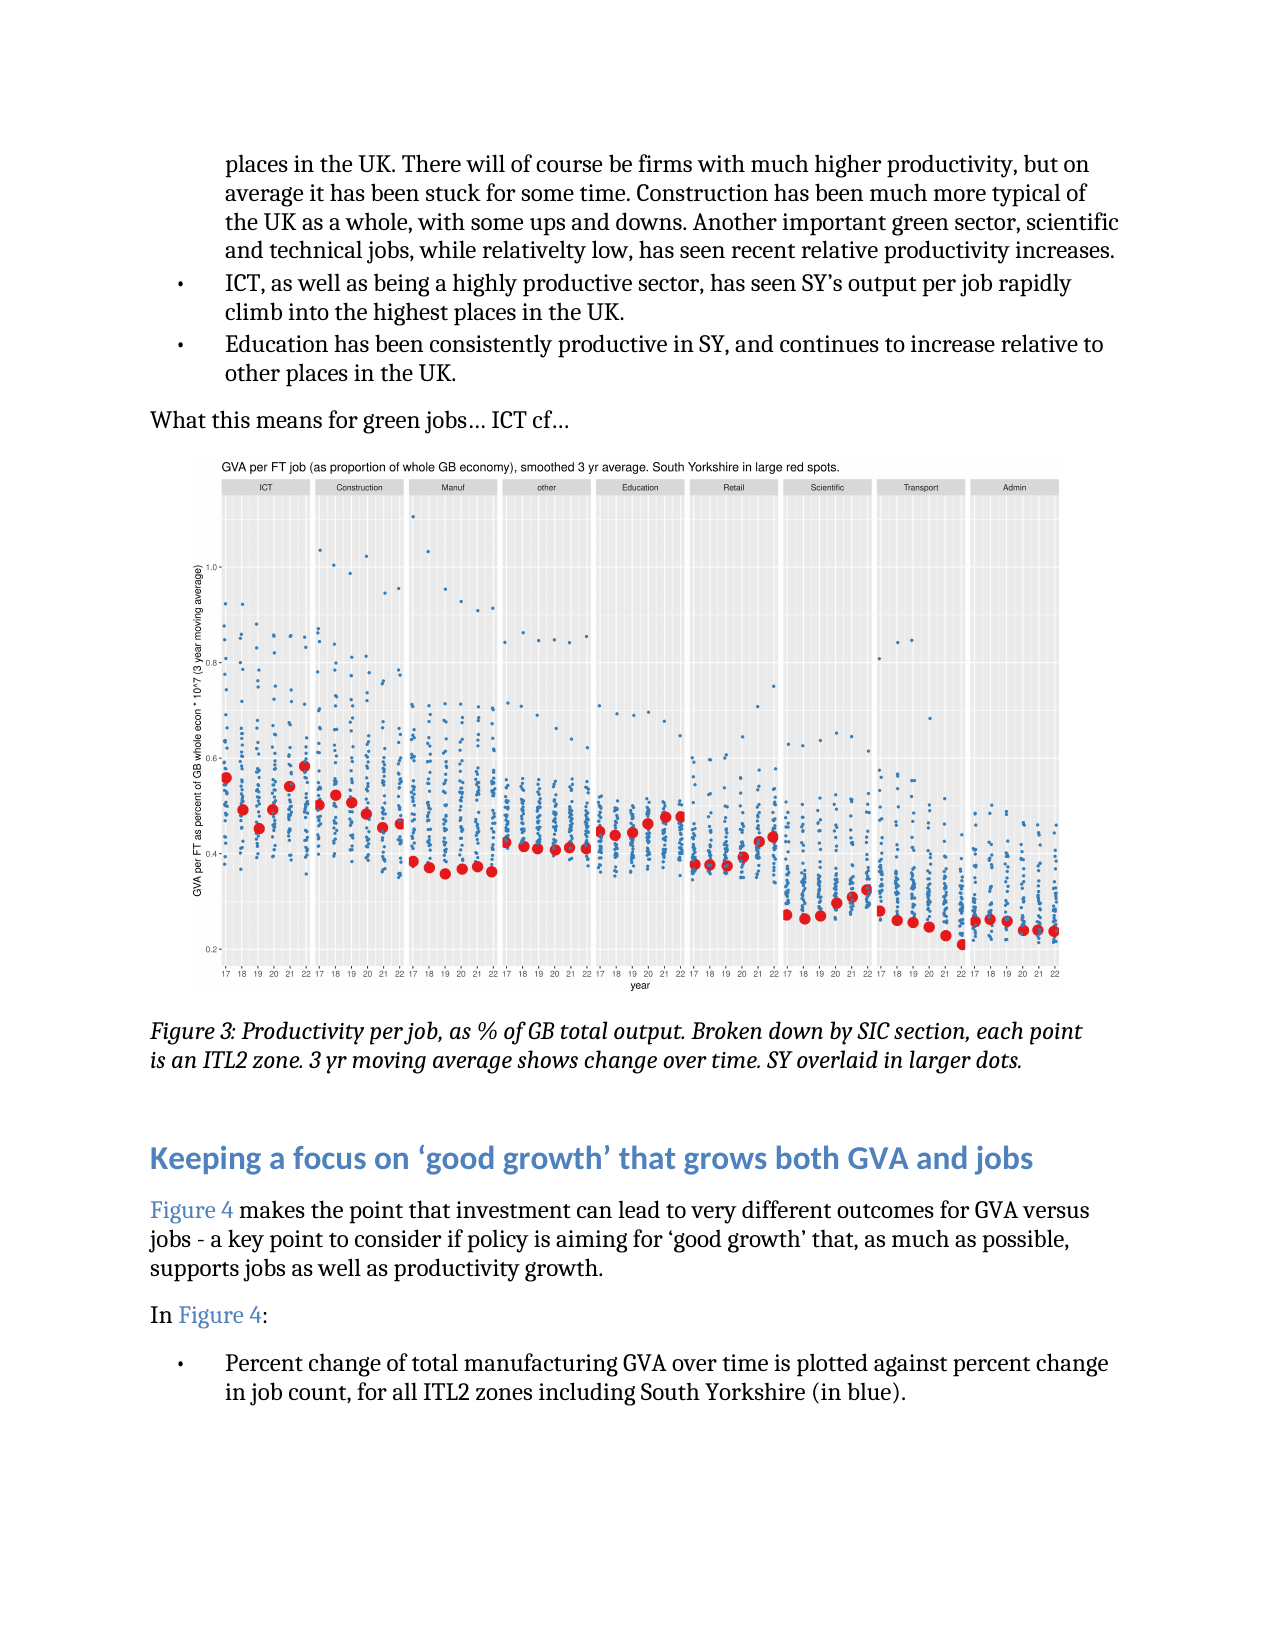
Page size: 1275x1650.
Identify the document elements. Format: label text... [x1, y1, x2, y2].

picture [188, 457, 1064, 996]
table_header Figure 3: Productivity per job, as % of GB total output. Broken down by SIC section, each point is an ITL2 zone. 3 yr moving average shows change over time. SY overlaid in larger dots. [139, 454, 1114, 1087]
text Figure 4 makes the point that investment can lead to very different outcomes for GVA versus jobs - a key point to consider if policy is aiming for ‘good growth’ that, as much as possible, supports jobs as well as productivity growth. [150, 1196, 1125, 1282]
list Education has been consistently productive in SY, and continues to increase relative to other places in the UK. [175, 330, 1125, 387]
list Percent change of total manufacturing GVA over time is plotted against percent change in job count, for all ITL2 zones including South Yorkshire (in blue). [175, 1349, 1125, 1435]
text In Figure 4: [150, 1301, 1125, 1330]
text What this means for green jobs… ICT cf… [150, 406, 1125, 435]
subtitle Keeping a focus on ‘good growth’ that grows both GVA and jobs [150, 1137, 1125, 1177]
list ICT, as well as being a highly productive sector, has seen SY’s output per job rapidly climb into the highest places in the UK. [175, 269, 1125, 326]
